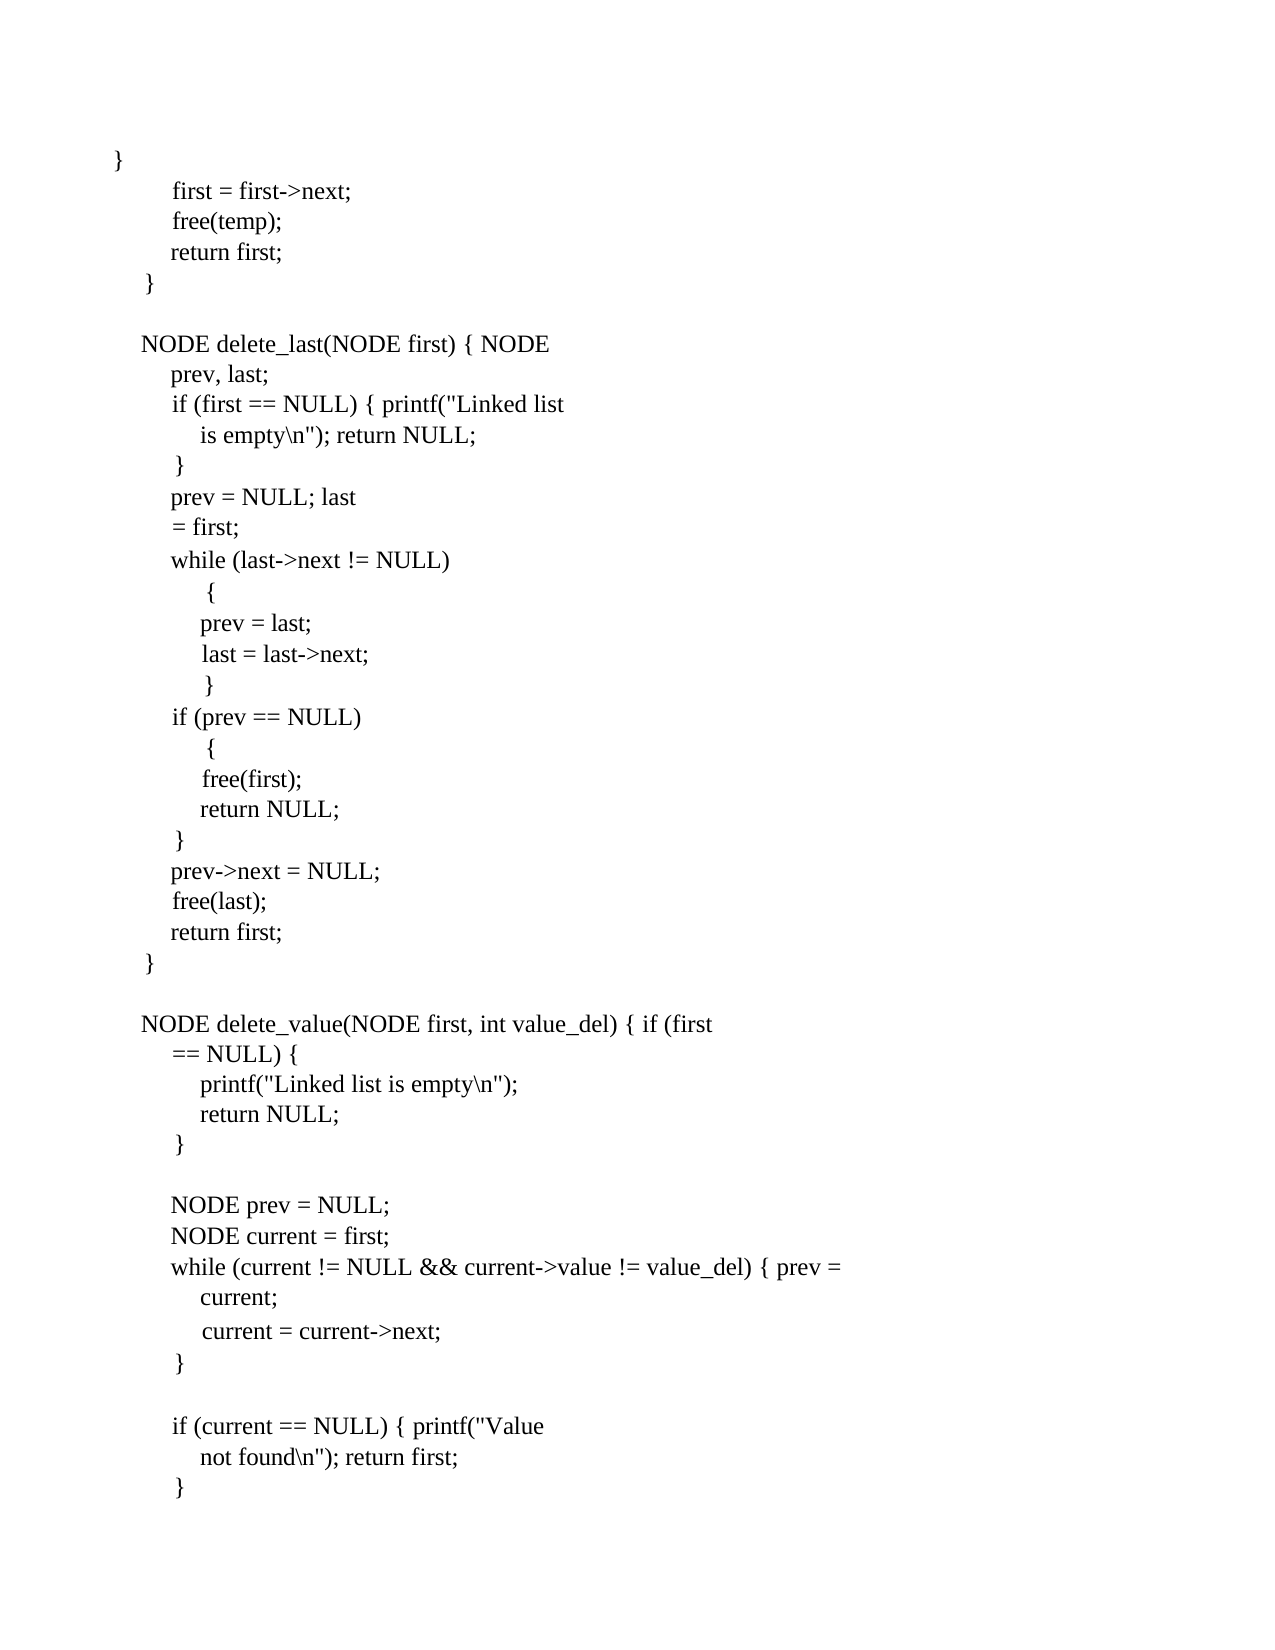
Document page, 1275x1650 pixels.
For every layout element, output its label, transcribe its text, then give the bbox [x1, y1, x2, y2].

text prev = last; [200, 608, 1237, 637]
text first = first->next; free(temp); [172, 176, 415, 235]
text } [112, 145, 1237, 173]
text } [173, 1129, 1237, 1158]
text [172, 389, 577, 449]
text } [173, 825, 1237, 854]
text current = current->next; [202, 1312, 1237, 1346]
text NODE current = first; [170, 1221, 1237, 1250]
text NODE delete_last(NODE first) { NODE prev, last; [141, 329, 580, 388]
text last = last->next; [202, 639, 1237, 668]
text } [144, 948, 1237, 977]
text } [144, 268, 1237, 297]
text NODE delete_value(NODE first, int value_del) { if (first == NULL) { [141, 1009, 721, 1068]
text return first; [170, 917, 1237, 946]
text free(first); return NULL; [200, 764, 363, 823]
text { [205, 733, 1237, 762]
text if (current == NULL) { printf("Value not found\n"); return first; [172, 1411, 580, 1471]
text { [205, 577, 1237, 606]
text prev = NULL; last = first; [170, 482, 363, 541]
text } [203, 671, 1237, 699]
text NODE prev = NULL; [170, 1190, 1237, 1219]
text } [173, 1348, 1237, 1376]
text if (prev == NULL) [172, 702, 1237, 730]
text while (last->next != NULL) [170, 542, 1237, 575]
text } [173, 451, 1237, 479]
text } [173, 1472, 1237, 1501]
text printf("Linked list is empty\n"); return NULL; [200, 1069, 580, 1128]
text prev->next = NULL; free(last); [170, 856, 422, 915]
text return first; [170, 237, 1237, 266]
text while (current != NULL && current->value != value_del) { prev = current; [170, 1252, 905, 1311]
